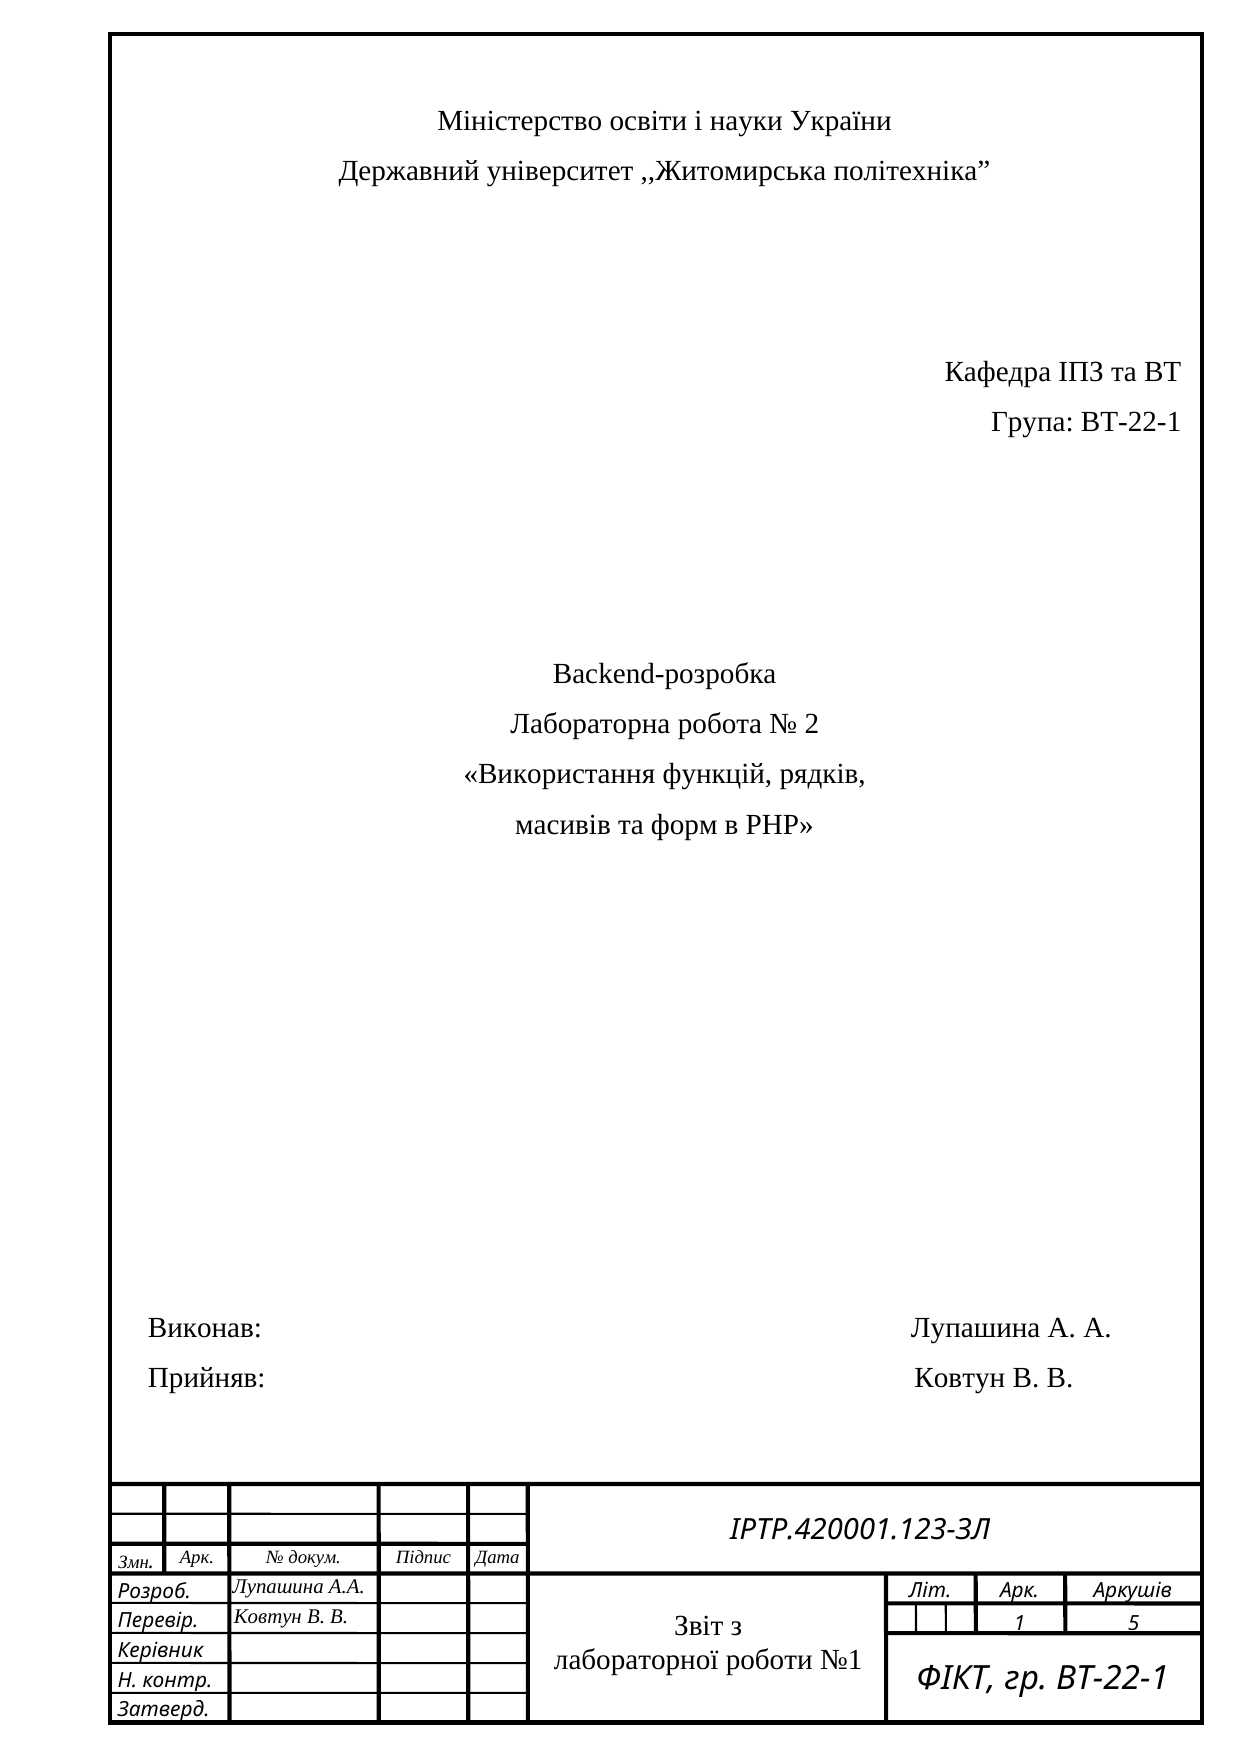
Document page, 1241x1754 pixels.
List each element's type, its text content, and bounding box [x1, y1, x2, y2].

text Міністерство освіти і науки України [148, 103, 1181, 136]
text Виконав: Лупашина А. А. [148, 1310, 1181, 1344]
text Державний університет ,,Житомирська політехніка” [148, 153, 1181, 186]
text «Використання функцій, рядків, [148, 757, 1181, 790]
text Прийняв: Ковтун В. В. [148, 1360, 1181, 1394]
text Backend-розробка [148, 656, 1181, 689]
text Лабораторна робота № 2 [148, 706, 1181, 740]
text Кафедра ІПЗ та ВТ [148, 354, 1181, 388]
text масивів та форм в РНР» [148, 807, 1181, 841]
text Група: ВТ-22-1 [148, 404, 1181, 438]
